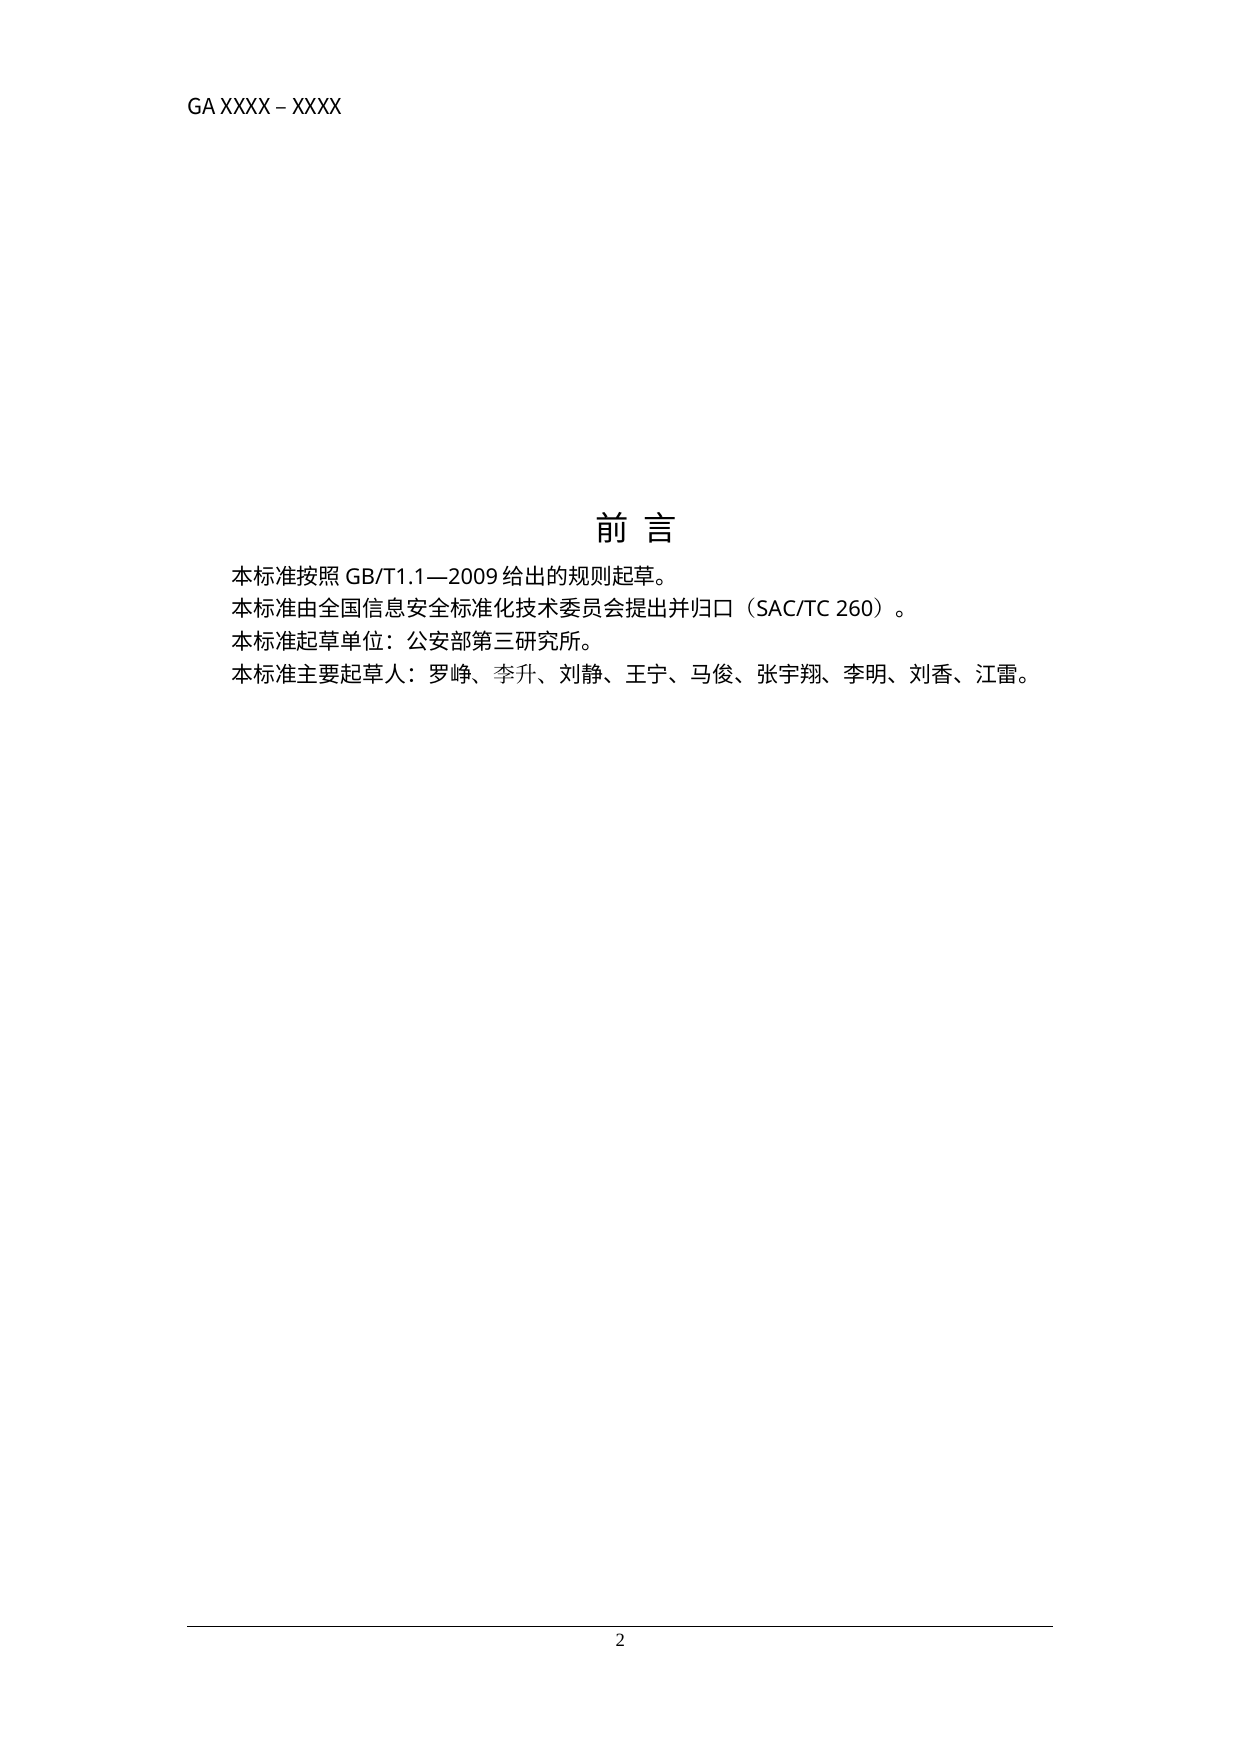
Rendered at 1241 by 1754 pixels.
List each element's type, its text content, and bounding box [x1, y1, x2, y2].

text 本标准由全国信息安全标准化技术委员会提出并归口（SAC/TC 260）。 [187, 591, 1053, 624]
text 本标准主要起草人：罗峥、李升、刘静、王宁、马俊、张宇翔、李明、刘香、江雷。 [187, 656, 1053, 689]
text 本标准起草单位：公安部第三研究所。 [187, 624, 1053, 656]
subtitle 前 言 [231, 494, 1041, 559]
text 本标准按照GB/T1.1—2009给出的规则起草。 [187, 559, 1053, 591]
